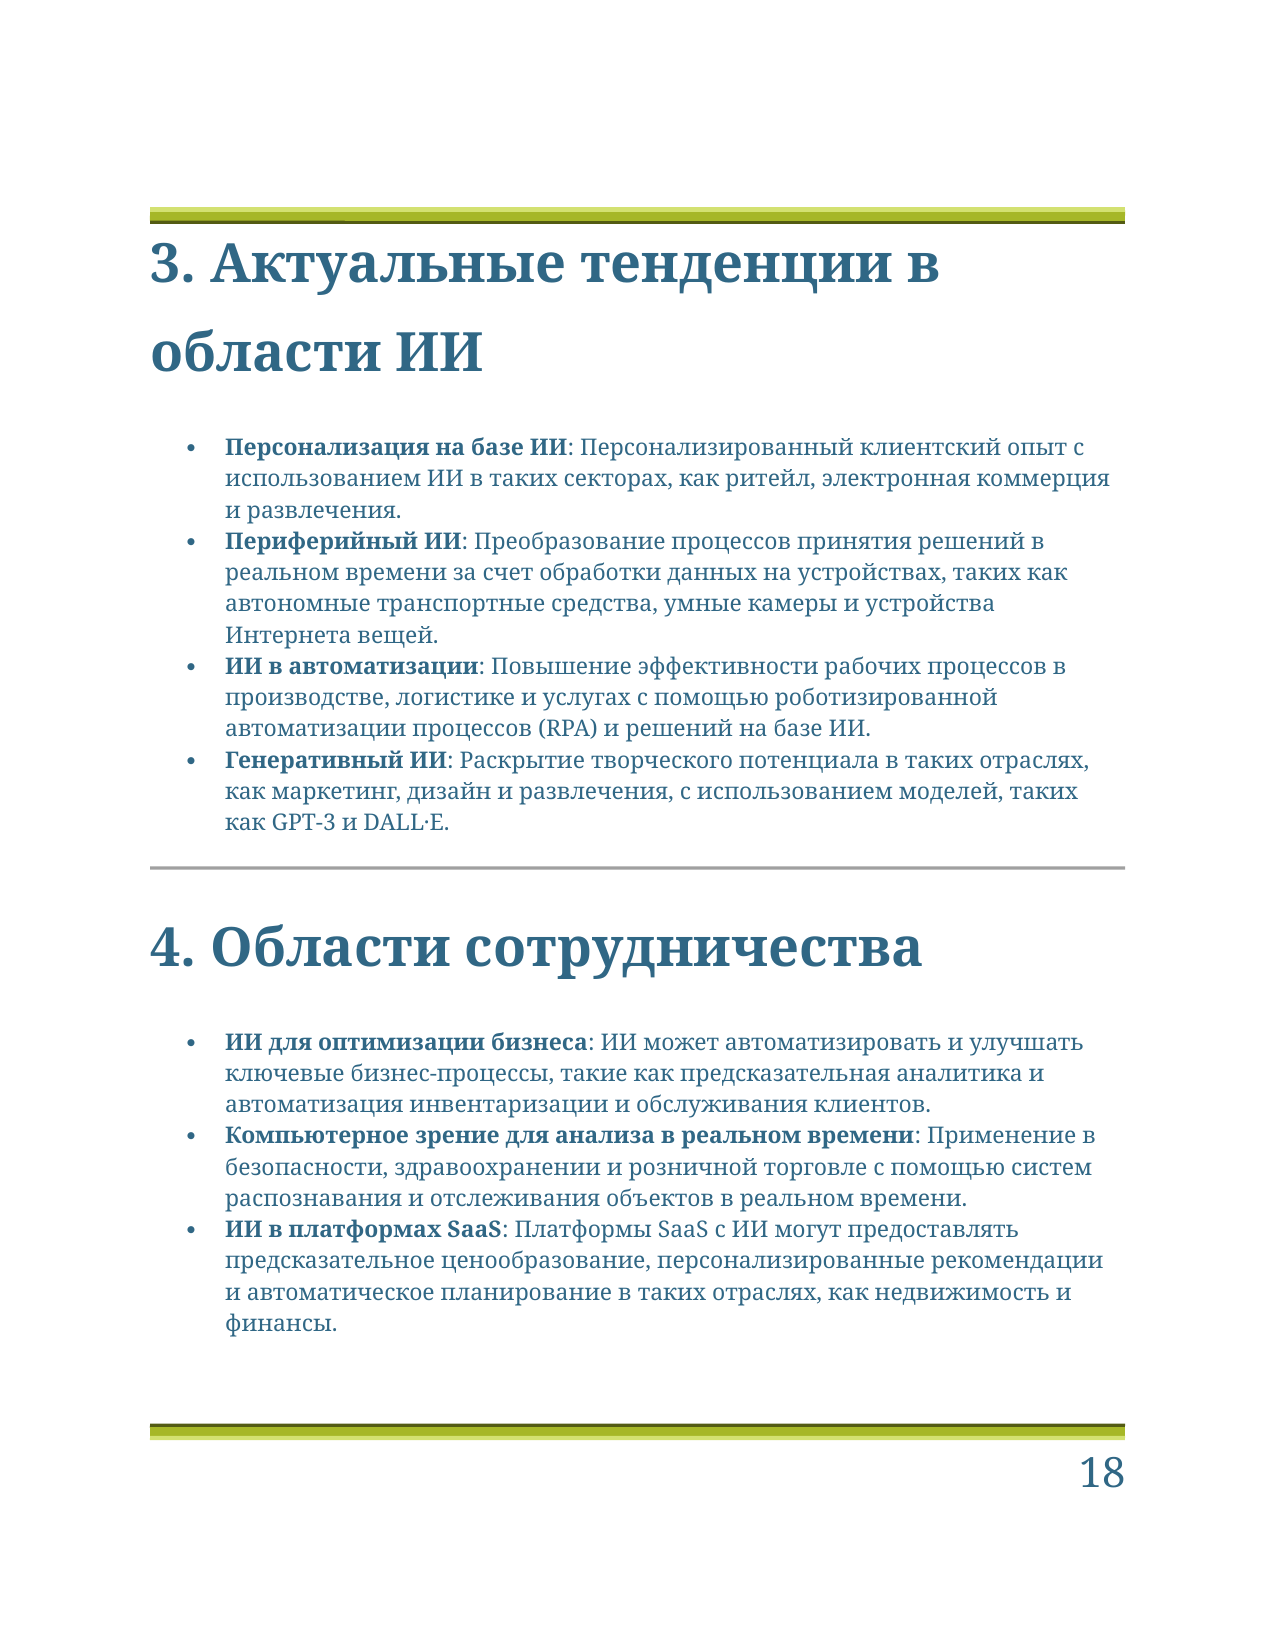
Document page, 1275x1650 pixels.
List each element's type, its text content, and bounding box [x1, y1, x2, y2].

subtitle 4. Области сотрудничества [150, 908, 1125, 982]
list Генеративный ИИ: Раскрытие творческого потенциала в таких отраслях, как маркетинг, дизайн и развлечения, с использованием моделей, таких как GPT-3 и DALL·E. [187, 743, 1125, 837]
list Компьютерное зрение для анализа в реальном времени: Применение в безопасности, здравоохранении и розничной торговле с помощью систем распознавания и отслеживания объектов в реальном времени. [187, 1119, 1125, 1213]
subtitle 3. Актуальные тенденции в области ИИ [150, 225, 1125, 387]
list Периферийный ИИ: Преобразование процессов принятия решений в реальном времени за счет обработки данных на устройствах, таких как автономные транспортные средства, умные камеры и устройства Интернета вещей. [187, 525, 1125, 650]
list ИИ в платформах SaaS: Платформы SaaS с ИИ могут предоставлять предсказательное ценообразование, персонализированные рекомендации и автоматическое планирование в таких отраслях, как недвижимость и финансы. [187, 1213, 1125, 1338]
list ИИ в автоматизации: Повышение эффективности рабочих процессов в производстве, логистике и услугах с помощью роботизированной автоматизации процессов (RPA) и решений на базе ИИ. [187, 650, 1125, 743]
list ИИ для оптимизации бизнеса: ИИ может автоматизировать и улучшать ключевые бизнес-процессы, такие как предсказательная аналитика и автоматизация инвентаризации и обслуживания клиентов. [187, 1026, 1125, 1119]
list Персонализация на базе ИИ: Персонализированный клиентский опыт с использованием ИИ в таких секторах, как ритейл, электронная коммерция и развлечения. [187, 431, 1125, 525]
